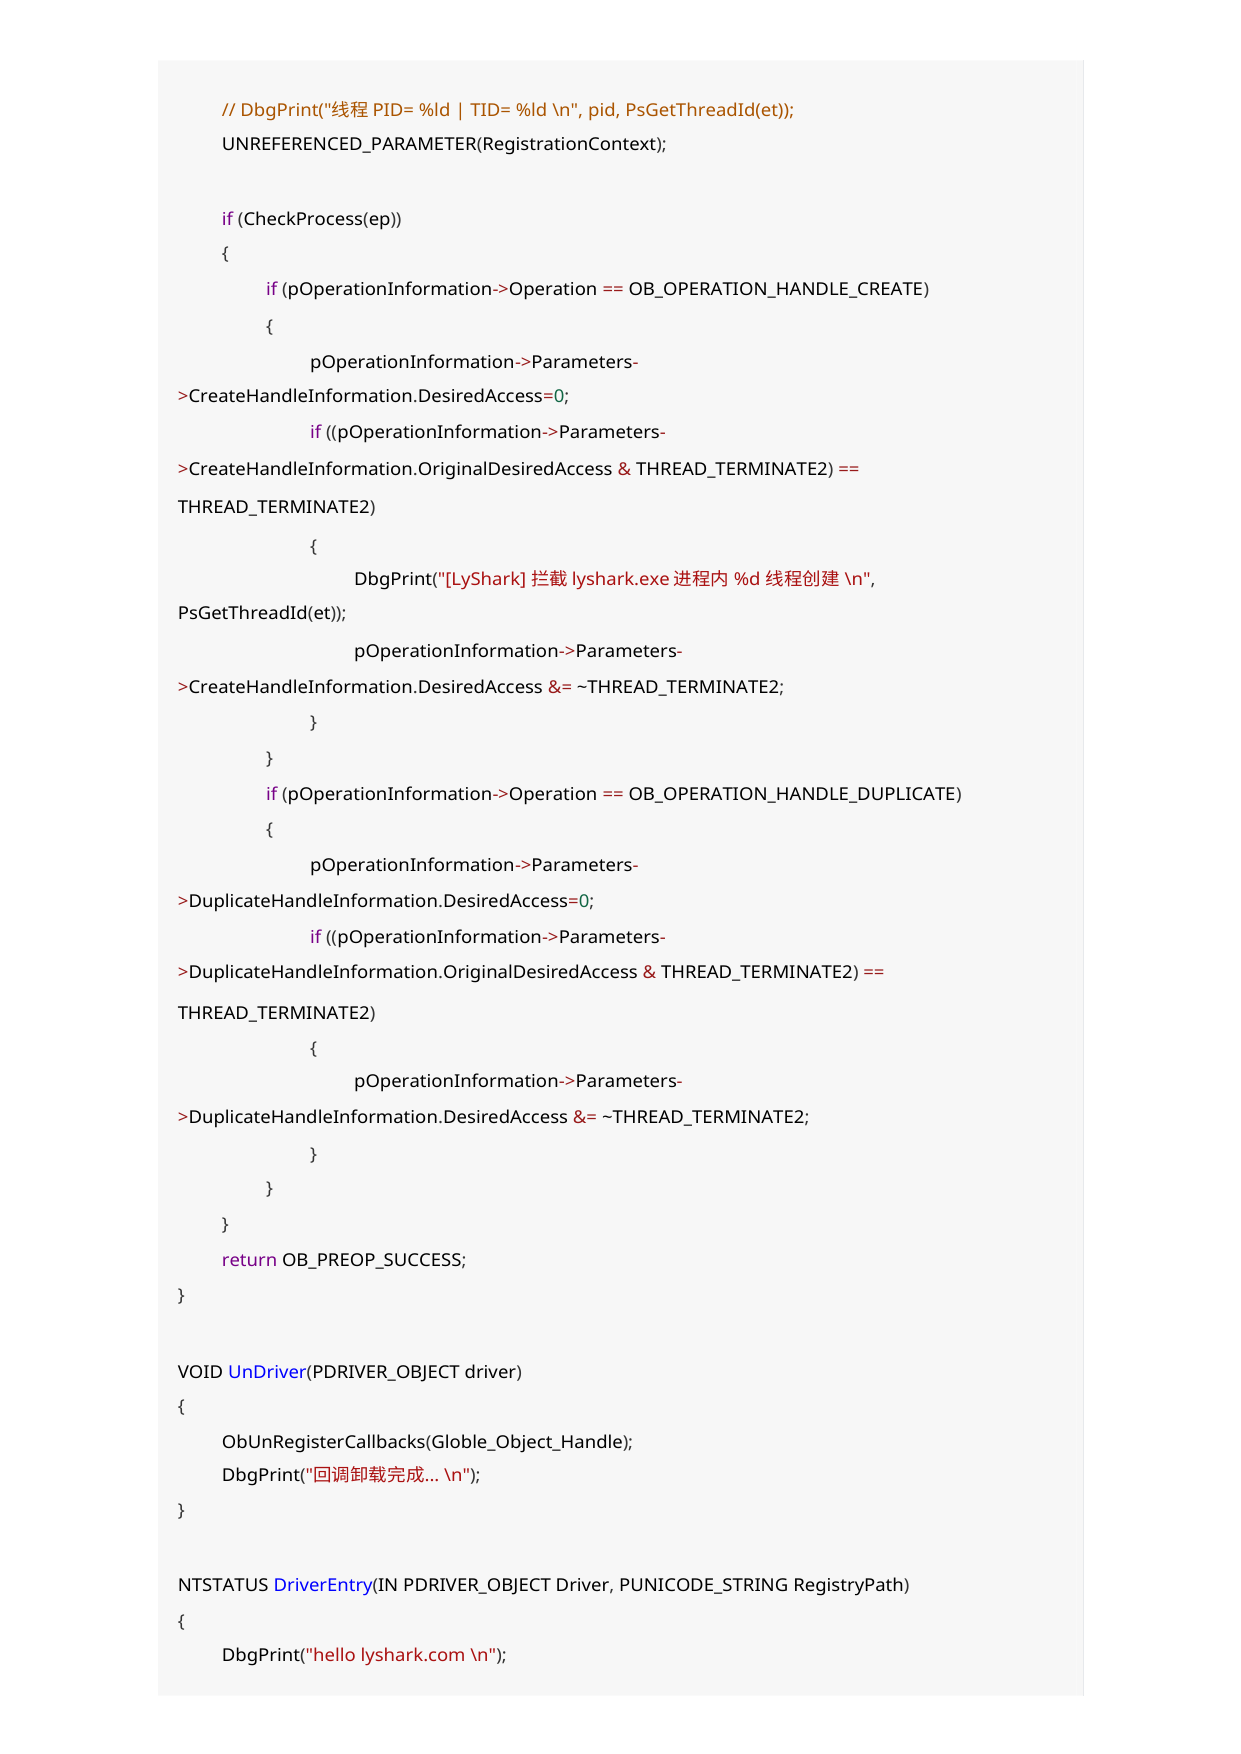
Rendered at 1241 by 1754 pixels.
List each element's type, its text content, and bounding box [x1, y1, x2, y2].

text VOID UnDriver(PDRIVER_OBJECT driver) [178, 1359, 1096, 1383]
text if ((pOperationInformation->Parameters- [310, 925, 1096, 949]
text pOperationInformation->Parameters- [354, 639, 1096, 663]
text pOperationInformation->Parameters- [310, 853, 1096, 877]
text } [310, 1141, 1096, 1165]
text >CreateHandleInformation.DesiredAccess &= ~THREAD_TERMINATE2; [178, 675, 1096, 699]
text DbgPrint("hello lyshark.com \n"); [222, 1643, 1096, 1667]
text { [178, 1394, 1096, 1418]
text if (CheckProcess(ep)) [222, 206, 1096, 230]
text NTSTATUS DriverEntry(IN PDRIVER_OBJECT Driver, PUNICODE_STRING RegistryPath) [178, 1572, 1096, 1596]
text >DuplicateHandleInformation.OriginalDesiredAccess & THREAD_TERMINATE2) == THREAD_TERMINATE2) [178, 959, 984, 1024]
text { [178, 1608, 1096, 1632]
text DbgPrint("回调卸载完成... \n"); [222, 1462, 1096, 1487]
text >CreateHandleInformation.OriginalDesiredAccess & THREAD_TERMINATE2) == THREAD_TERMINATE2) [178, 456, 951, 518]
text pOperationInformation->Parameters- [354, 1069, 1096, 1093]
text } [178, 1282, 1096, 1307]
text } [310, 709, 1096, 734]
text } [178, 1497, 1096, 1522]
text { [310, 534, 1096, 558]
text { [222, 241, 1096, 265]
text { [266, 817, 1096, 841]
text pOperationInformation->Parameters- [310, 349, 1096, 373]
text } [266, 1176, 1096, 1200]
text >CreateHandleInformation.DesiredAccess=0; [178, 384, 1096, 408]
text } [222, 1212, 1096, 1236]
text if ((pOperationInformation->Parameters- [310, 420, 1096, 444]
text { [266, 313, 1096, 337]
text ObUnRegisterCallbacks(Globle_Object_Handle); [222, 1430, 1096, 1454]
text if (pOperationInformation->Operation == OB_OPERATION_HANDLE_DUPLICATE) [266, 782, 1096, 806]
text // DbgPrint("线程PID= %ld | TID= %ld \n", pid, PsGetThreadId(et)); UNREFERENCED_PARAMETER(RegistrationContext); [222, 97, 944, 155]
text >DuplicateHandleInformation.DesiredAccess=0; [178, 889, 1096, 913]
text DbgPrint("[LyShark] 拦截lyshark.exe进程内 %d 线程创建 \n", PsGetThreadId(et)); [178, 566, 968, 624]
text if (pOperationInformation->Operation == OB_OPERATION_HANDLE_CREATE) [266, 277, 1096, 301]
text >DuplicateHandleInformation.DesiredAccess &= ~THREAD_TERMINATE2; [178, 1105, 1096, 1129]
text } [266, 746, 1096, 770]
text return OB_PREOP_SUCCESS; [222, 1248, 1096, 1272]
text { [310, 1041, 1096, 1058]
